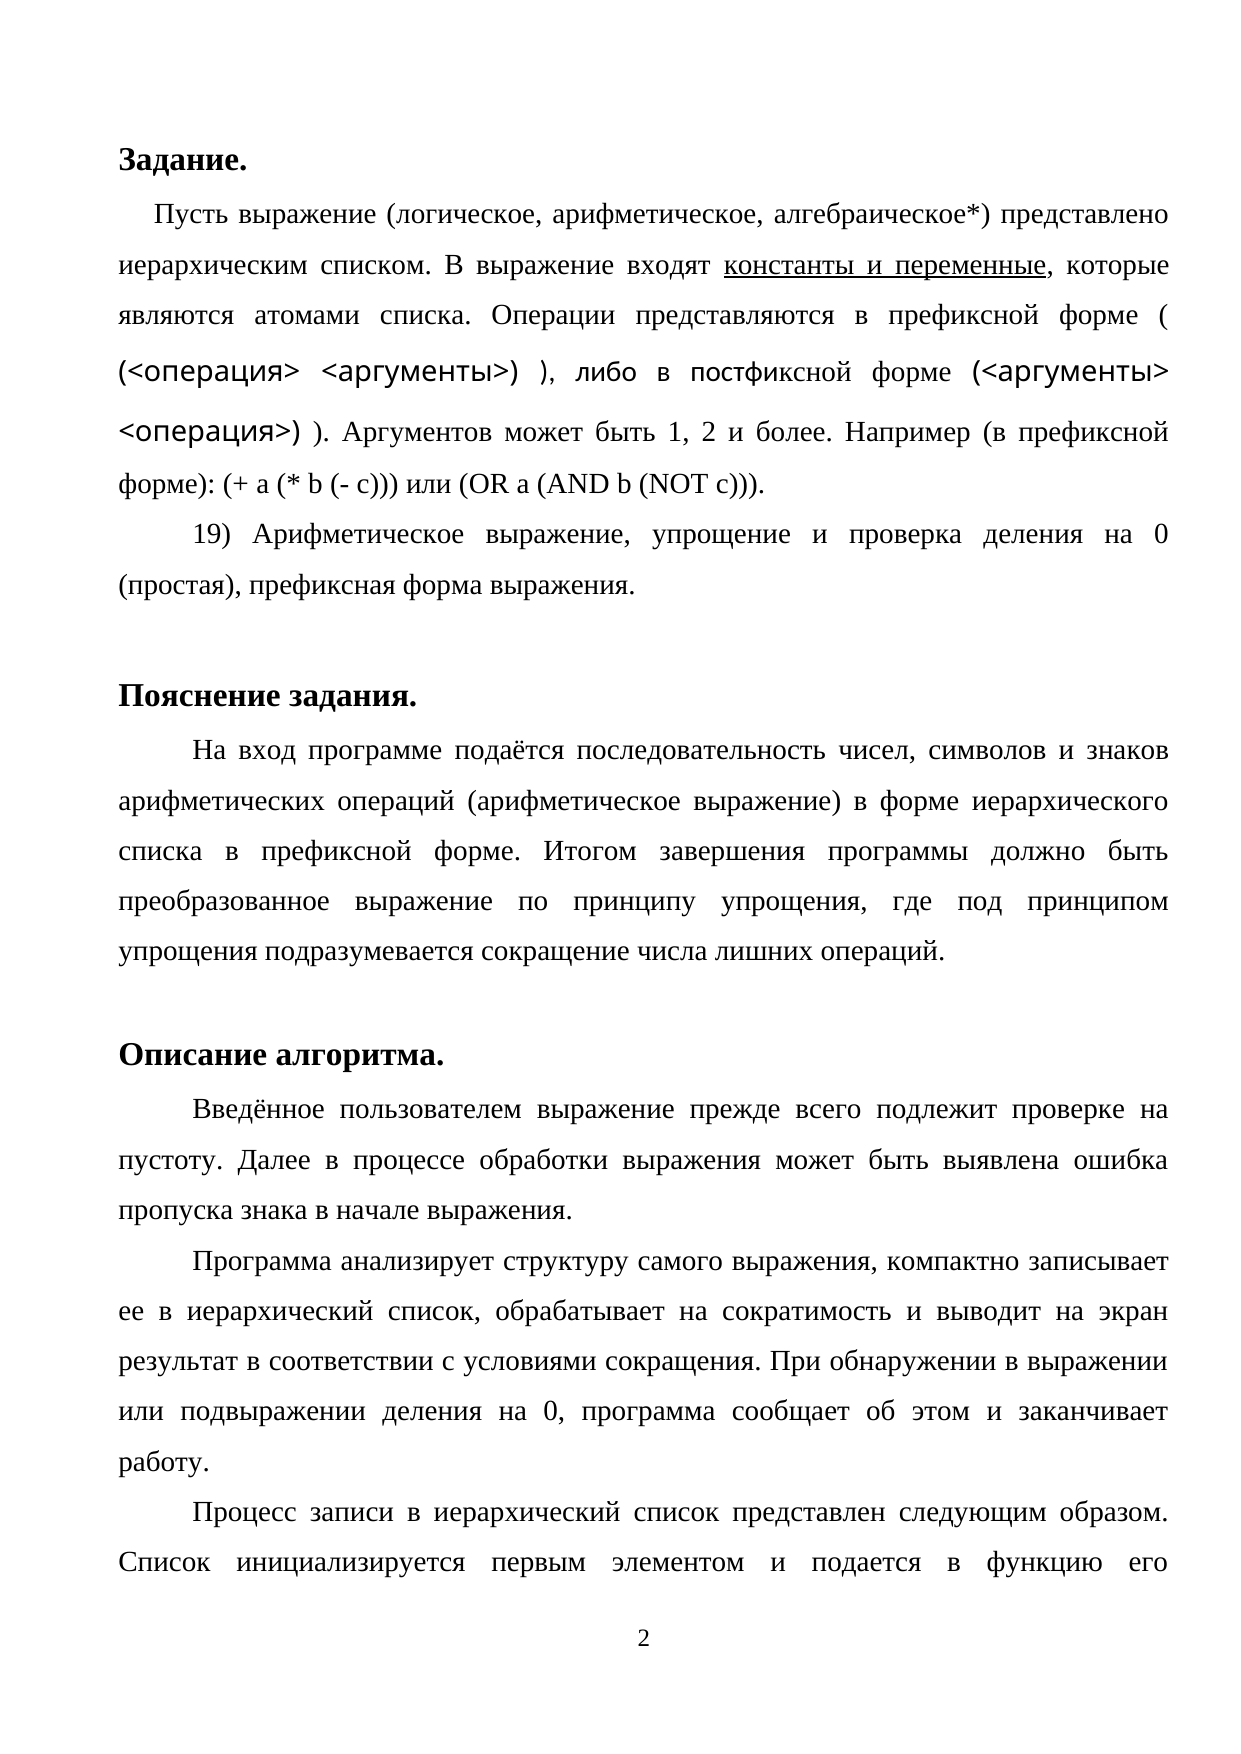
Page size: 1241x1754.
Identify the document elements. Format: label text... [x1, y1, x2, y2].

text Пояснение задания. [118, 675, 1169, 713]
text Описание алгоритма. [118, 1034, 1169, 1072]
text Введённое пользователем выражение прежде всего подлежит проверке на пустоту. Далее в процессе обработки выражения может быть выявлена ошибка пропуска знака в начале выражения. [118, 1092, 1169, 1226]
text Пусть выражение (логическое, арифметическое, алгебраическое*) представлено иерархическим списком. В выражение входят константы и переменные, которые являются атомами списка. Операции представляются в префиксной форме ( (<операция> <аргументы>) ), либо в постфиксной форме (<аргументы> <операция>) ). Аргументов может быть 1, 2 и более. Например (в префиксной форме): (+ a (* b (- c))) или (OR a (AND b (NOT c))). [118, 196, 1169, 500]
text 19) Арифметическое выражение, упрощение и проверка деления на 0 (простая), префиксная форма выражения. [118, 517, 1169, 601]
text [118, 1494, 1169, 1578]
text Задание. [118, 139, 1169, 177]
text На вход программе подаётся последовательность чисел, символов и знаков арифметических операций (арифметическое выражение) в форме иерархического списка в префиксной форме. Итогом завершения программы должно быть преобразованное выражение по принципу упрощения, где под принципом упрощения подразумевается сокращение числа лишних операций. [118, 732, 1169, 967]
text Программа анализирует структуру самого выражения, компактно записывает ее в иерархический список, обрабатывает на сократимость и выводит на экран результат в соответствии с условиями сокращения. При обнаружении в выражении или подвыражении деления на 0, программа сообщает об этом и заканчивает работу. [118, 1243, 1169, 1477]
